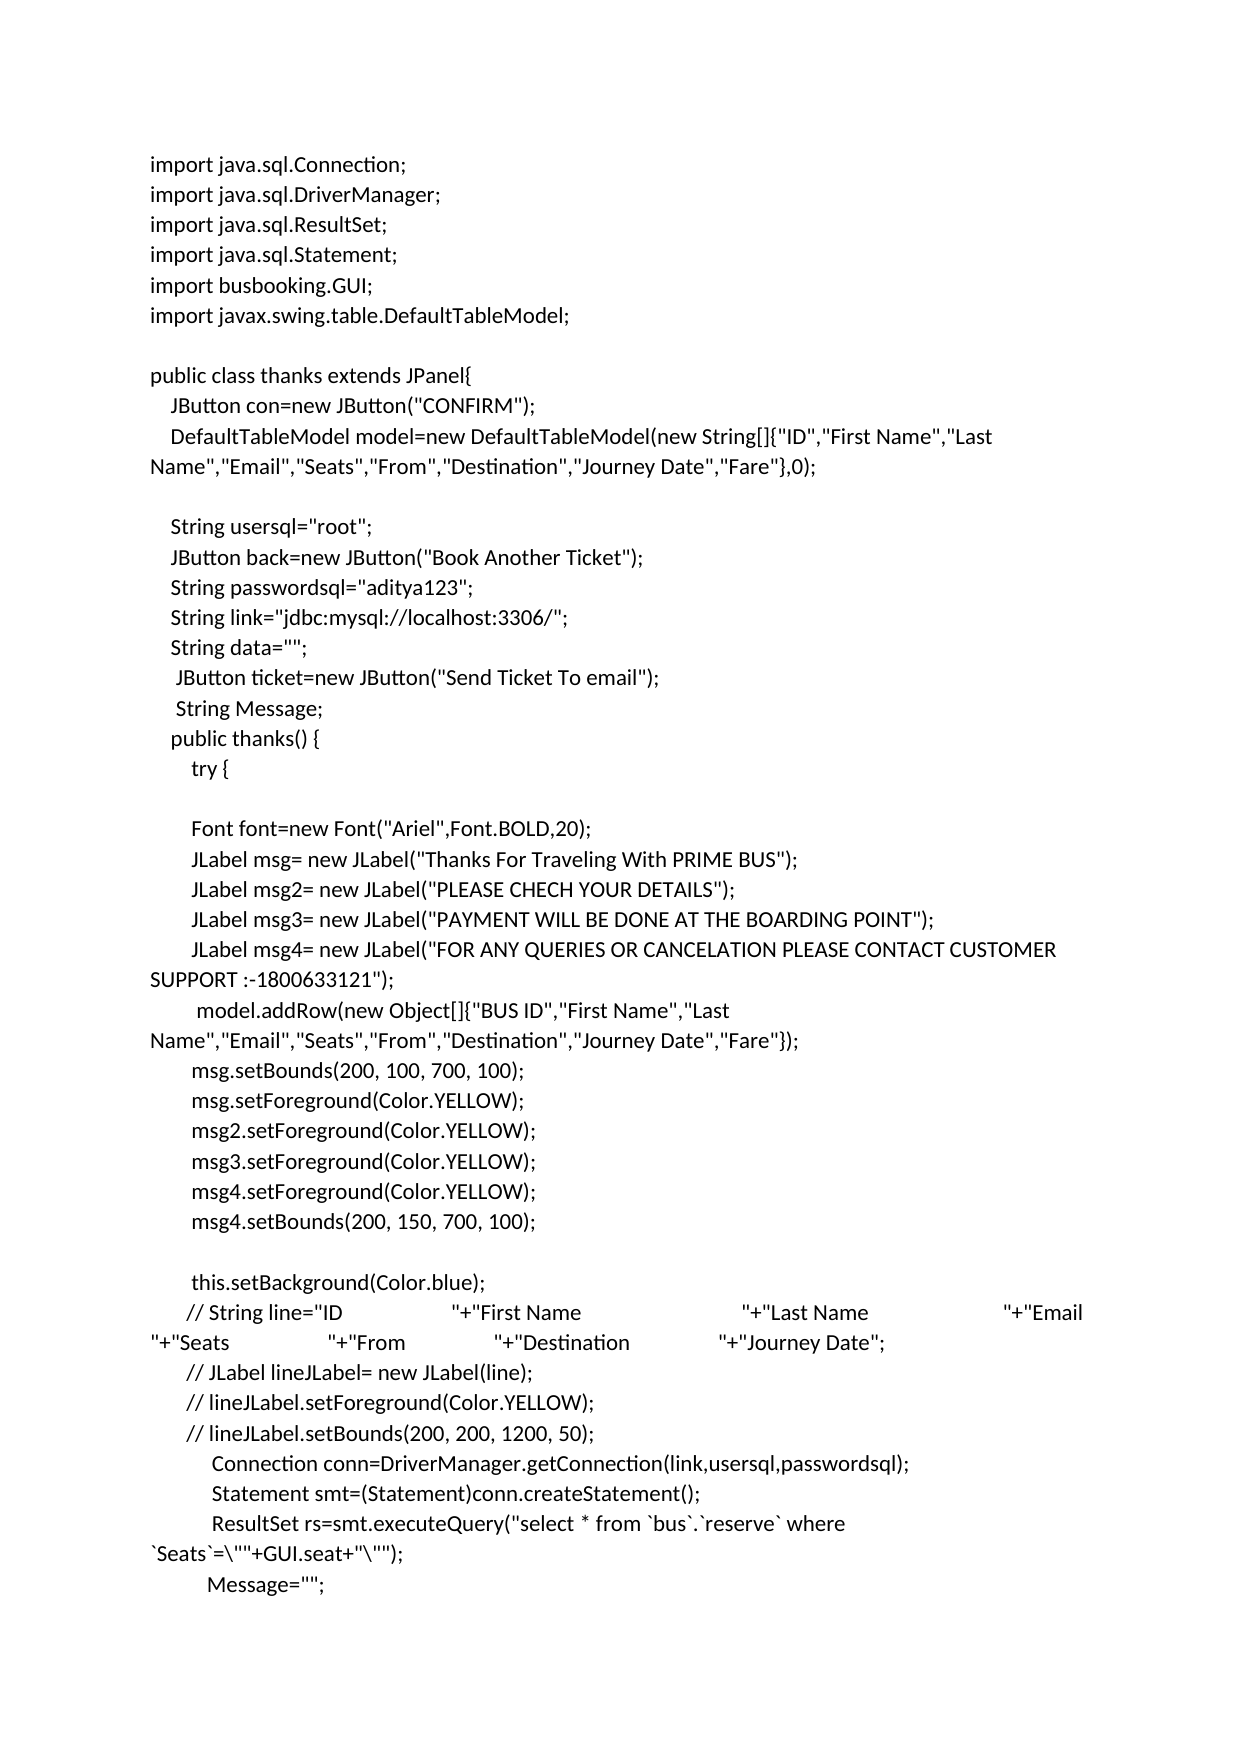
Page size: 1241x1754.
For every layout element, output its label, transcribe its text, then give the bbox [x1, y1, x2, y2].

text import java.sql.Statement; [150, 241, 1090, 269]
text msg4.setForeground(Color.YELLOW); [150, 1177, 1090, 1205]
text public thanks() { [150, 724, 1090, 752]
text Statement smt=(Statement)conn.createStatement(); [150, 1479, 1090, 1507]
text JLabel msg= new JLabel("Thanks For Traveling With PRIME BUS"); [150, 845, 1090, 873]
text ResultSet rs=smt.executeQuery("select * from `bus`.`reserve` where `Seats`=\""+GUI.seat+"\""); [150, 1509, 1090, 1568]
text import java.sql.ResultSet; [150, 210, 1090, 238]
text String Message; [150, 694, 1090, 722]
text String usersql="root"; [150, 512, 1090, 541]
text import java.sql.DriverManager; [150, 180, 1090, 208]
text String data=""; [150, 633, 1090, 661]
text model.addRow(new Object[]{"BUS ID","First Name","Last Name","Email","Seats","From","Destination","Journey Date","Fare"}); [150, 996, 1090, 1054]
text msg3.setForeground(Color.YELLOW); [150, 1147, 1090, 1175]
text msg.setForeground(Color.YELLOW); [150, 1086, 1090, 1114]
text public class thanks extends JPanel{ [150, 361, 1090, 389]
text JButton back=new JButton("Book Another Ticket"); [150, 543, 1090, 571]
text String passwordsql="aditya123"; [150, 573, 1090, 601]
text this.setBackground(Color.blue); [150, 1268, 1090, 1296]
text msg.setBounds(200, 100, 700, 100); [150, 1056, 1090, 1084]
text import javax.swing.table.DefaultTableModel; [150, 301, 1090, 329]
text JButton ticket=new JButton("Send Ticket To email"); [150, 663, 1090, 692]
text DefaultTableModel model=new DefaultTableModel(new String[]{"ID","First Name","Last Name","Email","Seats","From","Destination","Journey Date","Fare"},0); [150, 422, 1090, 480]
text msg4.setBounds(200, 150, 700, 100); [150, 1207, 1090, 1235]
text JLabel msg2= new JLabel("PLEASE CHECH YOUR DETAILS"); [150, 875, 1090, 903]
text JButton con=new JButton("CONFIRM"); [150, 392, 1090, 420]
text try { [150, 754, 1090, 782]
text msg2.setForeground(Color.YELLOW); [150, 1117, 1090, 1145]
text import java.sql.Connection; [150, 150, 1090, 178]
text import busbooking.GUI; [150, 271, 1090, 299]
text Connection conn=DriverManager.getConnection(link,usersql,passwordsql); [150, 1449, 1090, 1477]
text Message=""; [150, 1570, 1090, 1598]
text // lineJLabel.setBounds(200, 200, 1200, 50); [150, 1419, 1090, 1447]
text // JLabel lineJLabel= new JLabel(line); [150, 1358, 1090, 1386]
text JLabel msg3= new JLabel("PAYMENT WILL BE DONE AT THE BOARDING POINT"); [150, 905, 1090, 933]
text JLabel msg4= new JLabel("FOR ANY QUERIES OR CANCELATION PLEASE CONTACT CUSTOMER SUPPORT :-1800633121"); [150, 935, 1090, 994]
text // String line="ID "+"First Name "+"Last Name "+"Email "+"Seats "+"From "+"Destination "+"Journey Date"; [150, 1298, 1090, 1356]
text String link="jdbc:mysql://localhost:3306/"; [150, 603, 1090, 631]
text // lineJLabel.setForeground(Color.YELLOW); [150, 1388, 1090, 1417]
text Font font=new Font("Ariel",Font.BOLD,20); [150, 814, 1090, 843]
